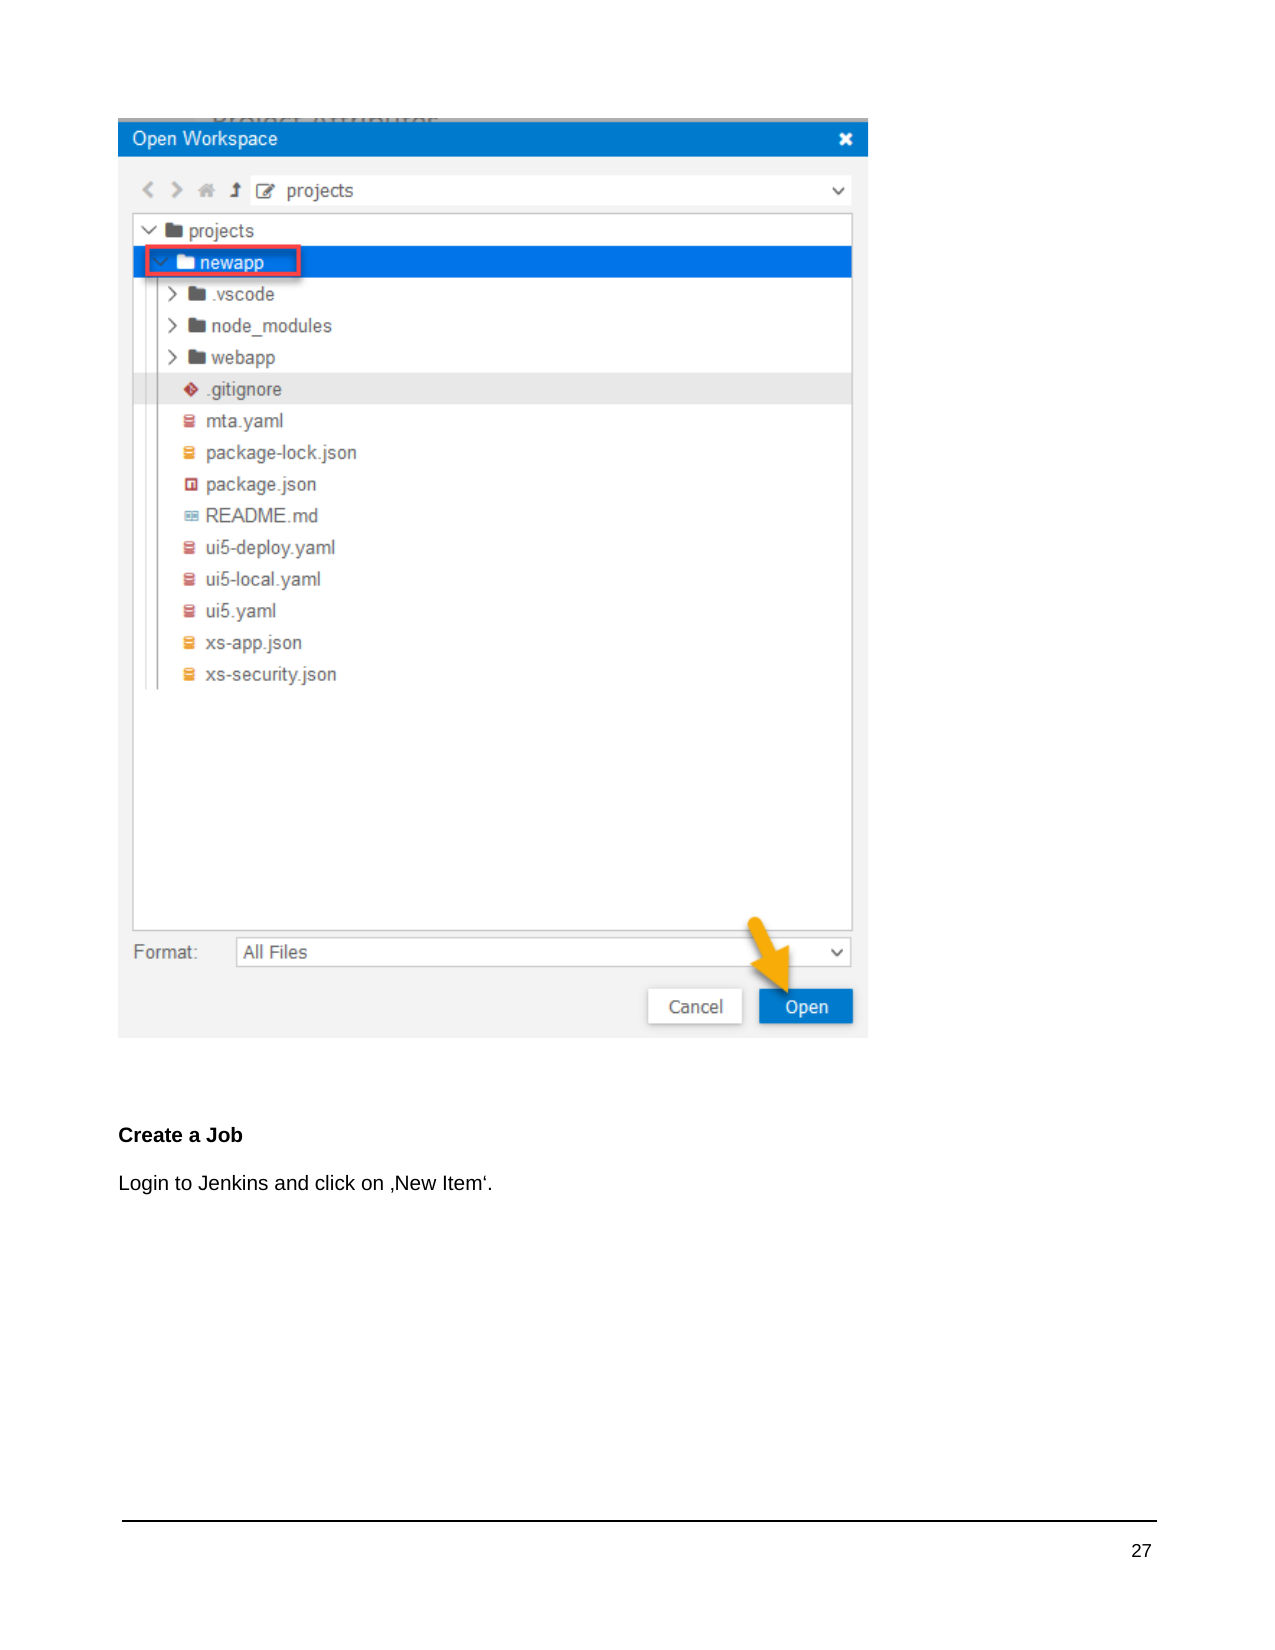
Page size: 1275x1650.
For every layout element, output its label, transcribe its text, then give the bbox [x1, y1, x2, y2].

subtitle Create a Job [118, 1123, 1157, 1147]
picture [118, 118, 869, 1038]
text Login to Jenkins and click on ‚New Item‘. [118, 1171, 1157, 1195]
